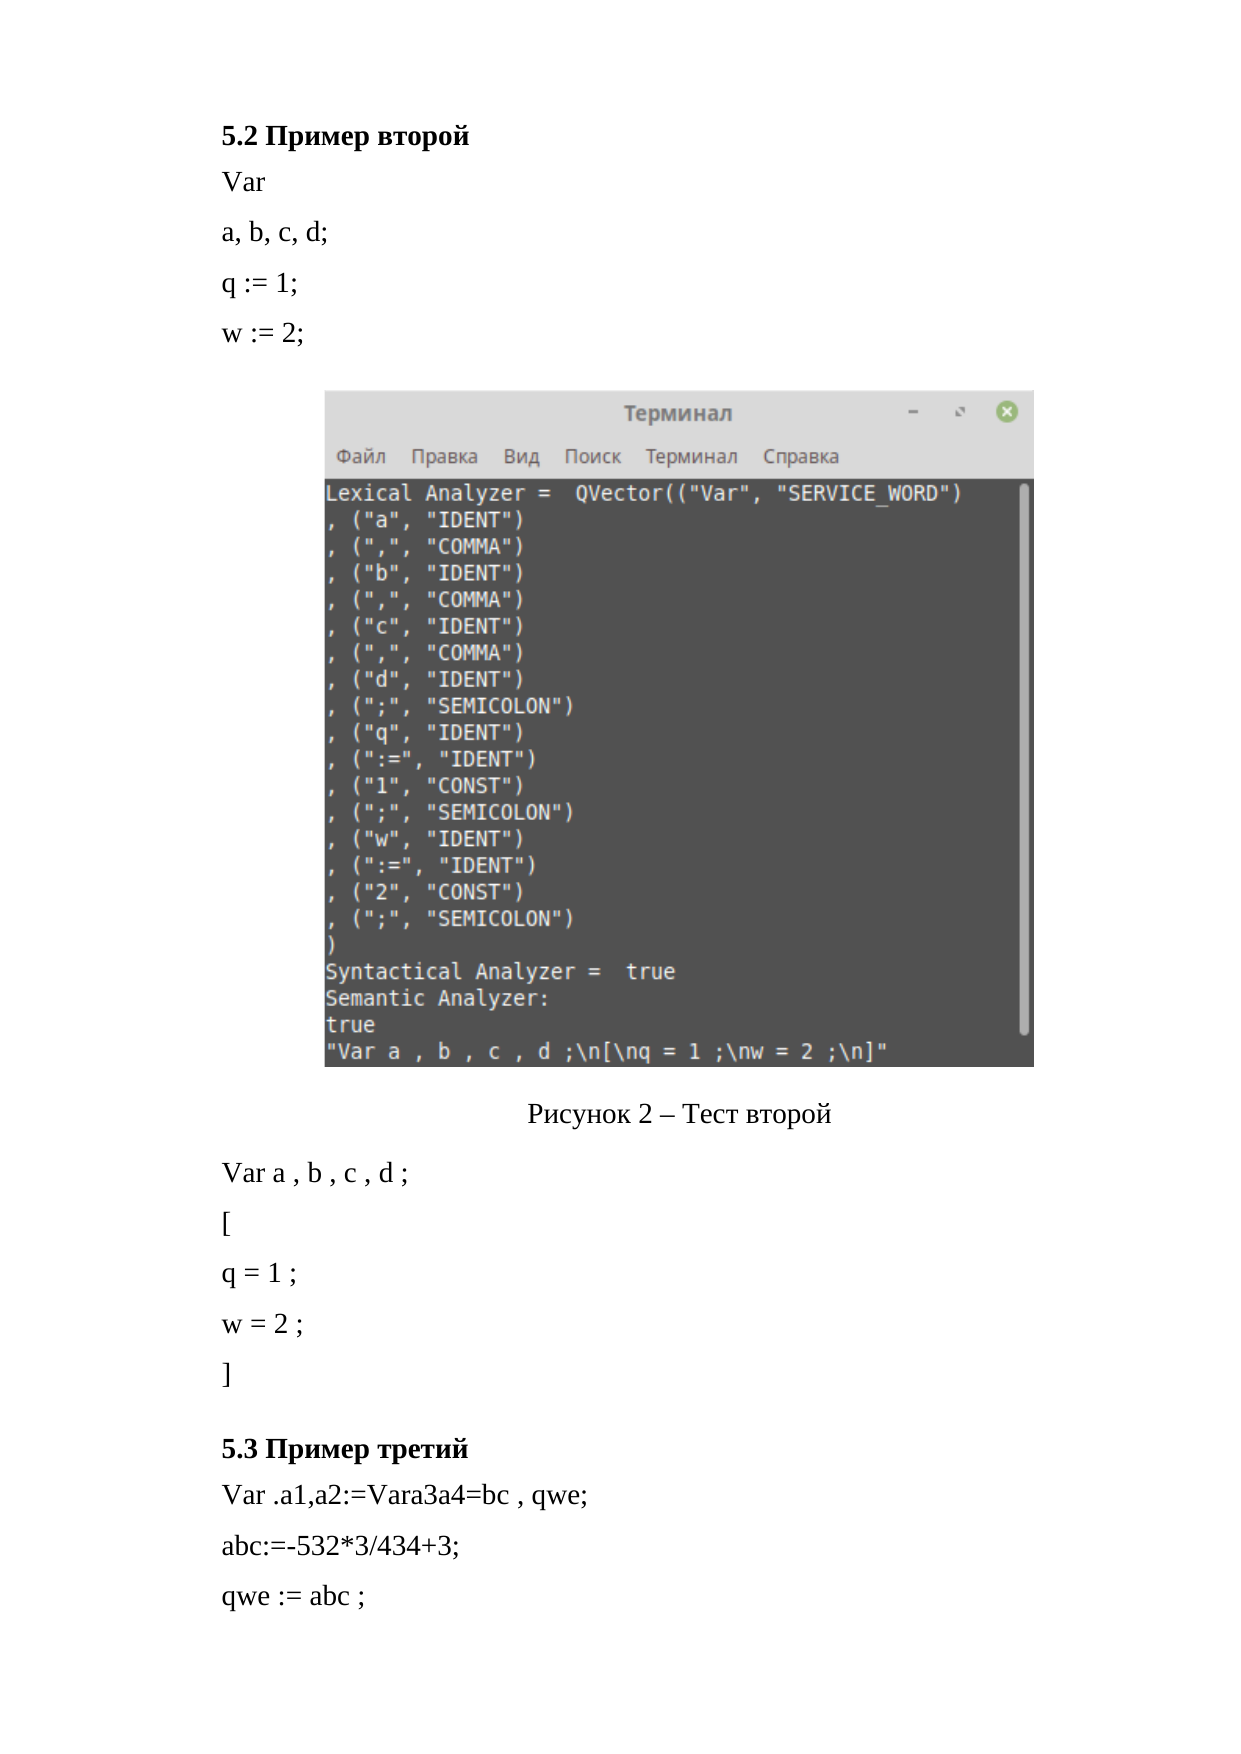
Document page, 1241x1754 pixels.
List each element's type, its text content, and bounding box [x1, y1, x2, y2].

text [ [177, 1205, 1181, 1239]
text Var [177, 164, 1181, 198]
list Пример третий [221, 1431, 1181, 1465]
text w := 2; [177, 315, 1181, 349]
text w = 2 ; [177, 1306, 1181, 1339]
text Рисунок 2 – Тест второй [177, 1096, 1181, 1130]
text qwe := abc ; [177, 1578, 1181, 1612]
text Var a , b , c , d ; [177, 1155, 1181, 1188]
text q = 1 ; [177, 1255, 1181, 1289]
list Пример второй [221, 118, 1181, 152]
text q := 1; [177, 265, 1181, 298]
text a, b, c, d; [177, 214, 1181, 248]
picture [324, 390, 1034, 1067]
text Var .a1,a2:=Vara3a4=bc , qwe; [177, 1477, 1181, 1511]
text abc:=-532*3/434+3; [177, 1528, 1181, 1561]
text ] [177, 1356, 1181, 1389]
